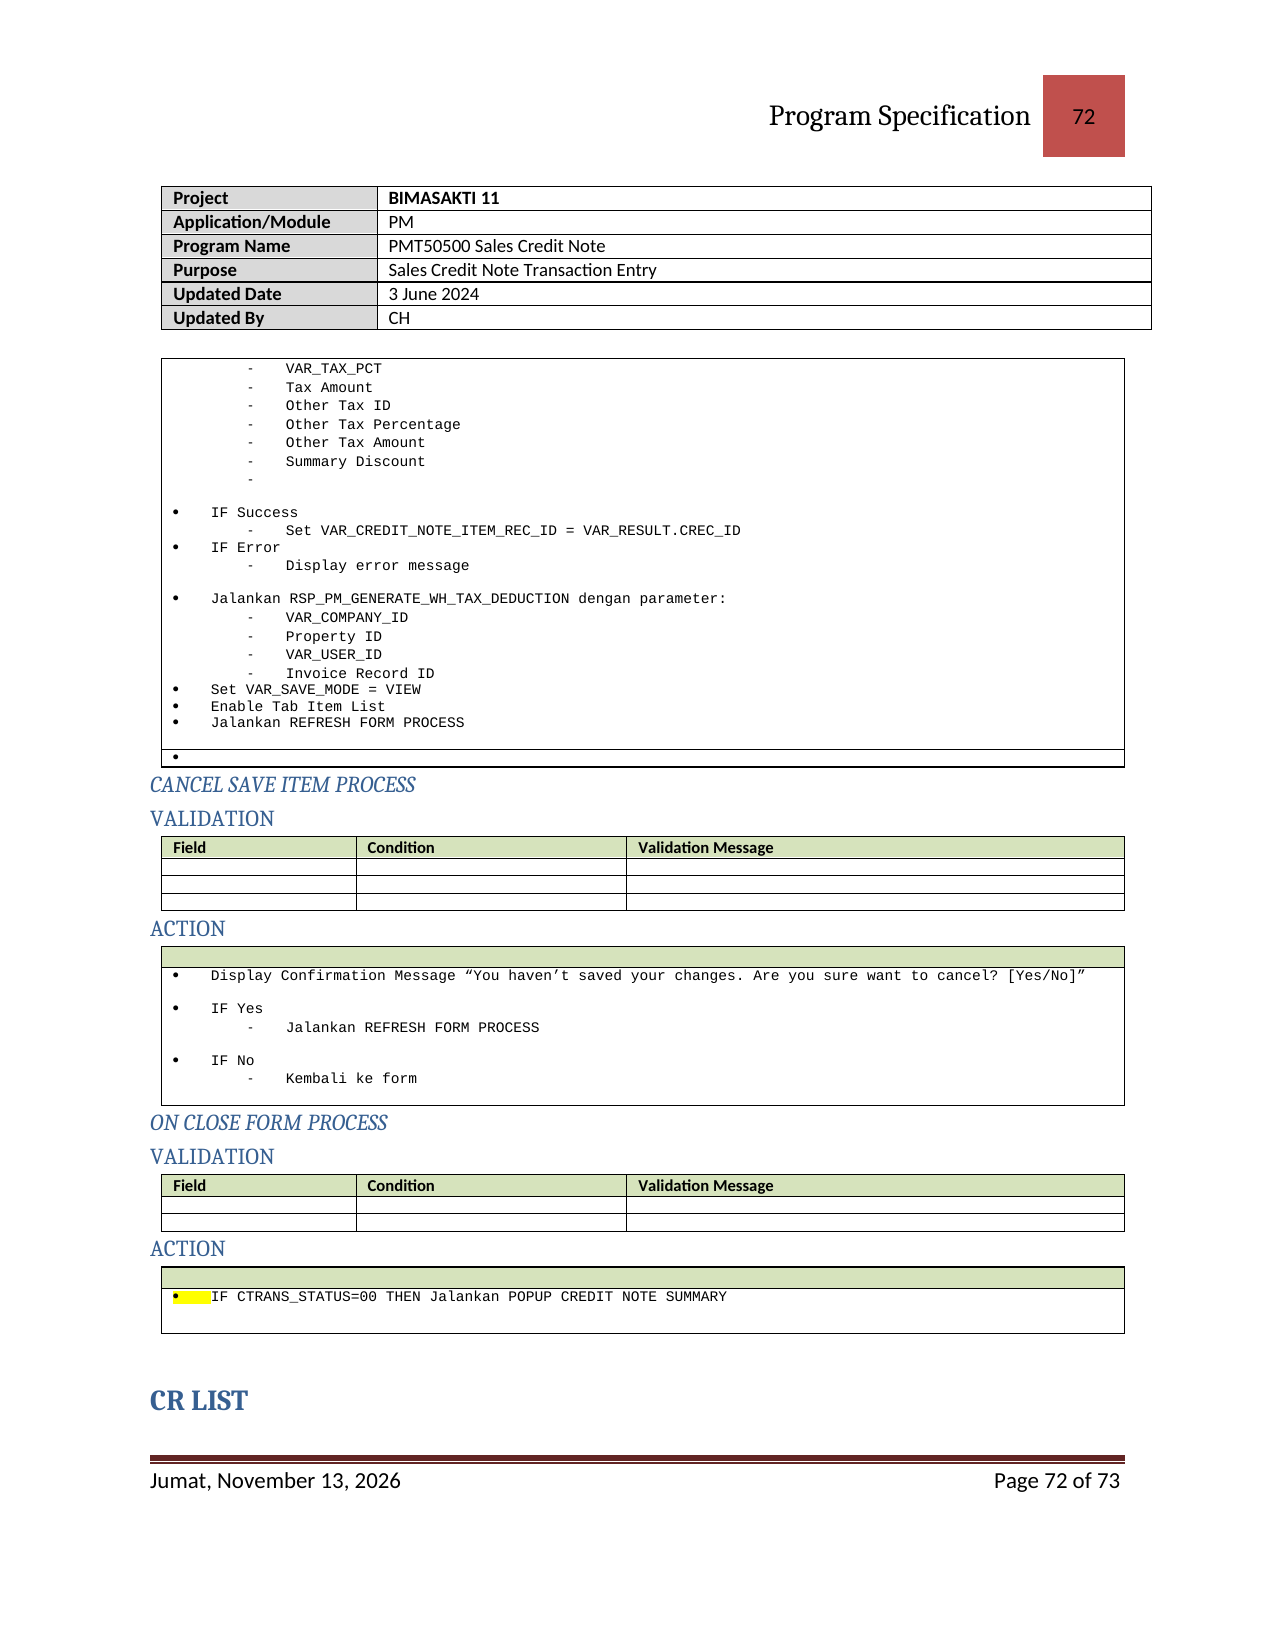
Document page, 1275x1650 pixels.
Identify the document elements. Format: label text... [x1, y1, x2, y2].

subtitle CR LIST [150, 1384, 1125, 1418]
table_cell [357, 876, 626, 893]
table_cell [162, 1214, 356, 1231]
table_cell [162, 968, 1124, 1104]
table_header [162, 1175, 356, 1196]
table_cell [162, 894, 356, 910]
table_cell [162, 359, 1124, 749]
subtitle VALIDATION [150, 1144, 1125, 1171]
subtitle VALIDATION [150, 806, 1125, 832]
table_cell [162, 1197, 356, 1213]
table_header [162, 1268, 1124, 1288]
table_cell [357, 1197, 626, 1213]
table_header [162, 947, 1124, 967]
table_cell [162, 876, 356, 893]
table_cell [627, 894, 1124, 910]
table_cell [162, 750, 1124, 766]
subtitle ON CLOSE FORM PROCESS [150, 1110, 1125, 1136]
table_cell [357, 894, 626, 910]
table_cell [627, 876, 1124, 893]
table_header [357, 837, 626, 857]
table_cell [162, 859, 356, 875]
subtitle CANCEL SAVE ITEM PROCESS [150, 772, 1125, 798]
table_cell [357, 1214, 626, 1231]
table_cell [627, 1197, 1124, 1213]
subtitle ACTION [150, 1236, 1125, 1262]
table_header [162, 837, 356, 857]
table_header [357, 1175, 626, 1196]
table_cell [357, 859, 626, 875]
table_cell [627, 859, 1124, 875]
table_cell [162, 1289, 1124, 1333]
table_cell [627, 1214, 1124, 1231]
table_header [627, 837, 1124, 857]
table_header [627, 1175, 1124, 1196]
subtitle ACTION [150, 916, 1125, 942]
